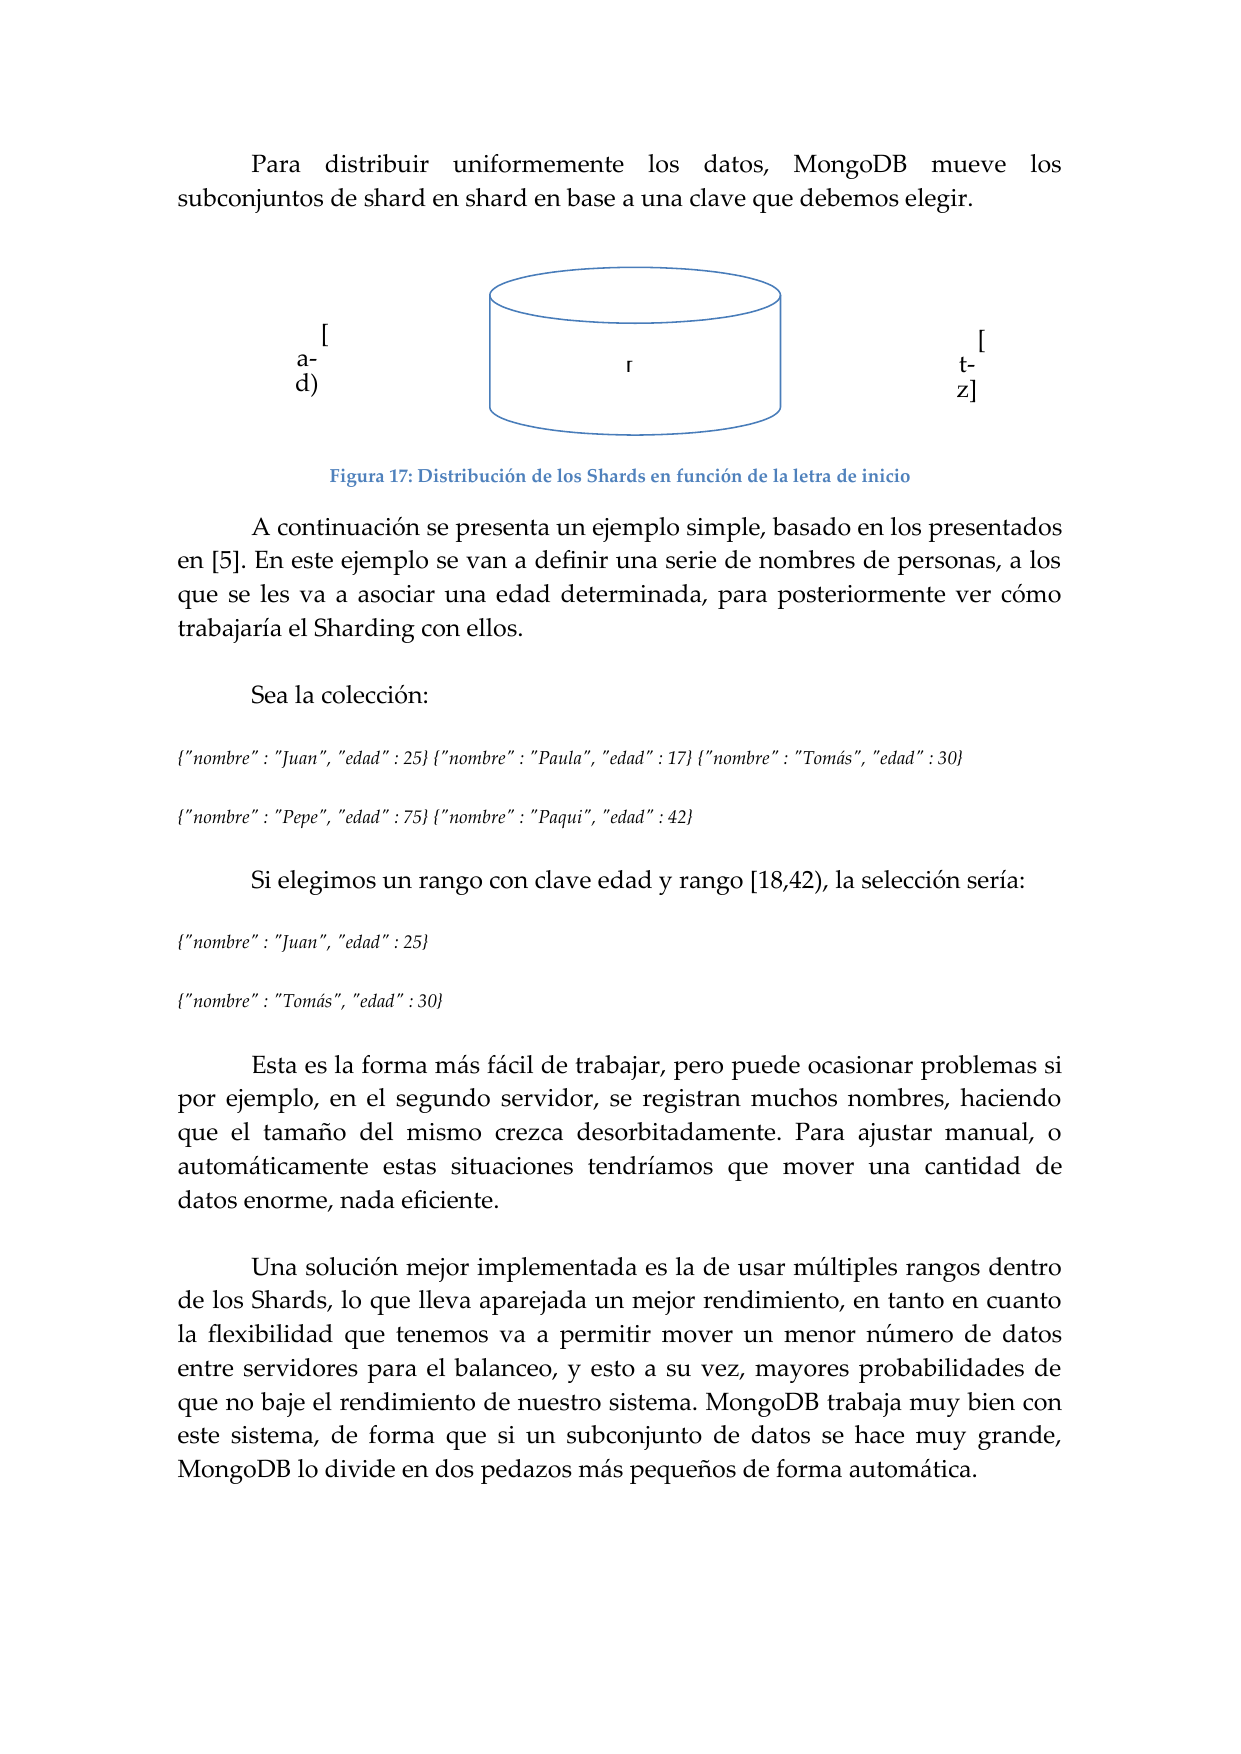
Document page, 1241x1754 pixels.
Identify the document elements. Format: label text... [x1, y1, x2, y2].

text Si elegimos un rango con clave edad y rango [18,42), la selección sería: [251, 862, 1078, 896]
text {"nombre" : "Juan", "edad" : 25} {"nombre" : "Paula", "edad" : 17} {"nombre" : "Tomás", "edad" : 30} [177, 744, 1078, 770]
text Para distribuir uniformemente los datos, MongoDB mueve los subconjuntos de shard en shard en base a una clave que debemos elegir. [177, 146, 1063, 213]
text Esta es la forma más fácil de trabajar, pero puede ocasionar problemas si por ejemplo, en el segundo servidor, se registran muchos nombres, haciendo que el tamaño del mismo crezca desorbitadamente. Para ajustar manual, o automáticamente estas situaciones tendríamos que mover una cantidad de datos enorme, nada eficiente. [177, 1046, 1063, 1215]
text Sea la colección: [251, 677, 1078, 711]
text {"nombre" : "Pepe", "edad" : 75} {"nombre" : "Paqui", "edad" : 42} [177, 803, 1078, 828]
text {"nombre" : "Tomás", "edad" : 30} [177, 988, 1078, 1013]
text {"nombre" : "Juan", "edad" : 25} [177, 929, 1078, 954]
text Una solución mejor implementada es la de usar múltiples rangos dentro de los Shards, lo que lleva aparejada un mejor rendimiento, en tanto en cuanto la flexibilidad que tenemos va a permitir mover un menor número de datos entre servidores para el balanceo, y esto a su vez, mayores probabilidades de que no baje el rendimiento de nuestro sistema. MongoDB trabaja muy bien con este sistema, de forma que si un subconjunto de datos se hace muy grande, MongoDB lo divide en dos pedazos más pequeños de forma automática. [177, 1248, 1063, 1485]
text Figura 17: Distribución de los Shards en función de la letra de inicio [328, 279, 912, 488]
text A continuación se presenta un ejemplo simple, basado en los presentados en [5]. En este ejemplo se van a definir una serie de nombres de personas, a los que se les va a asociar una edad determinada, para posteriormente ver cómo trabajaría el Sharding con ellos. [177, 508, 1063, 643]
